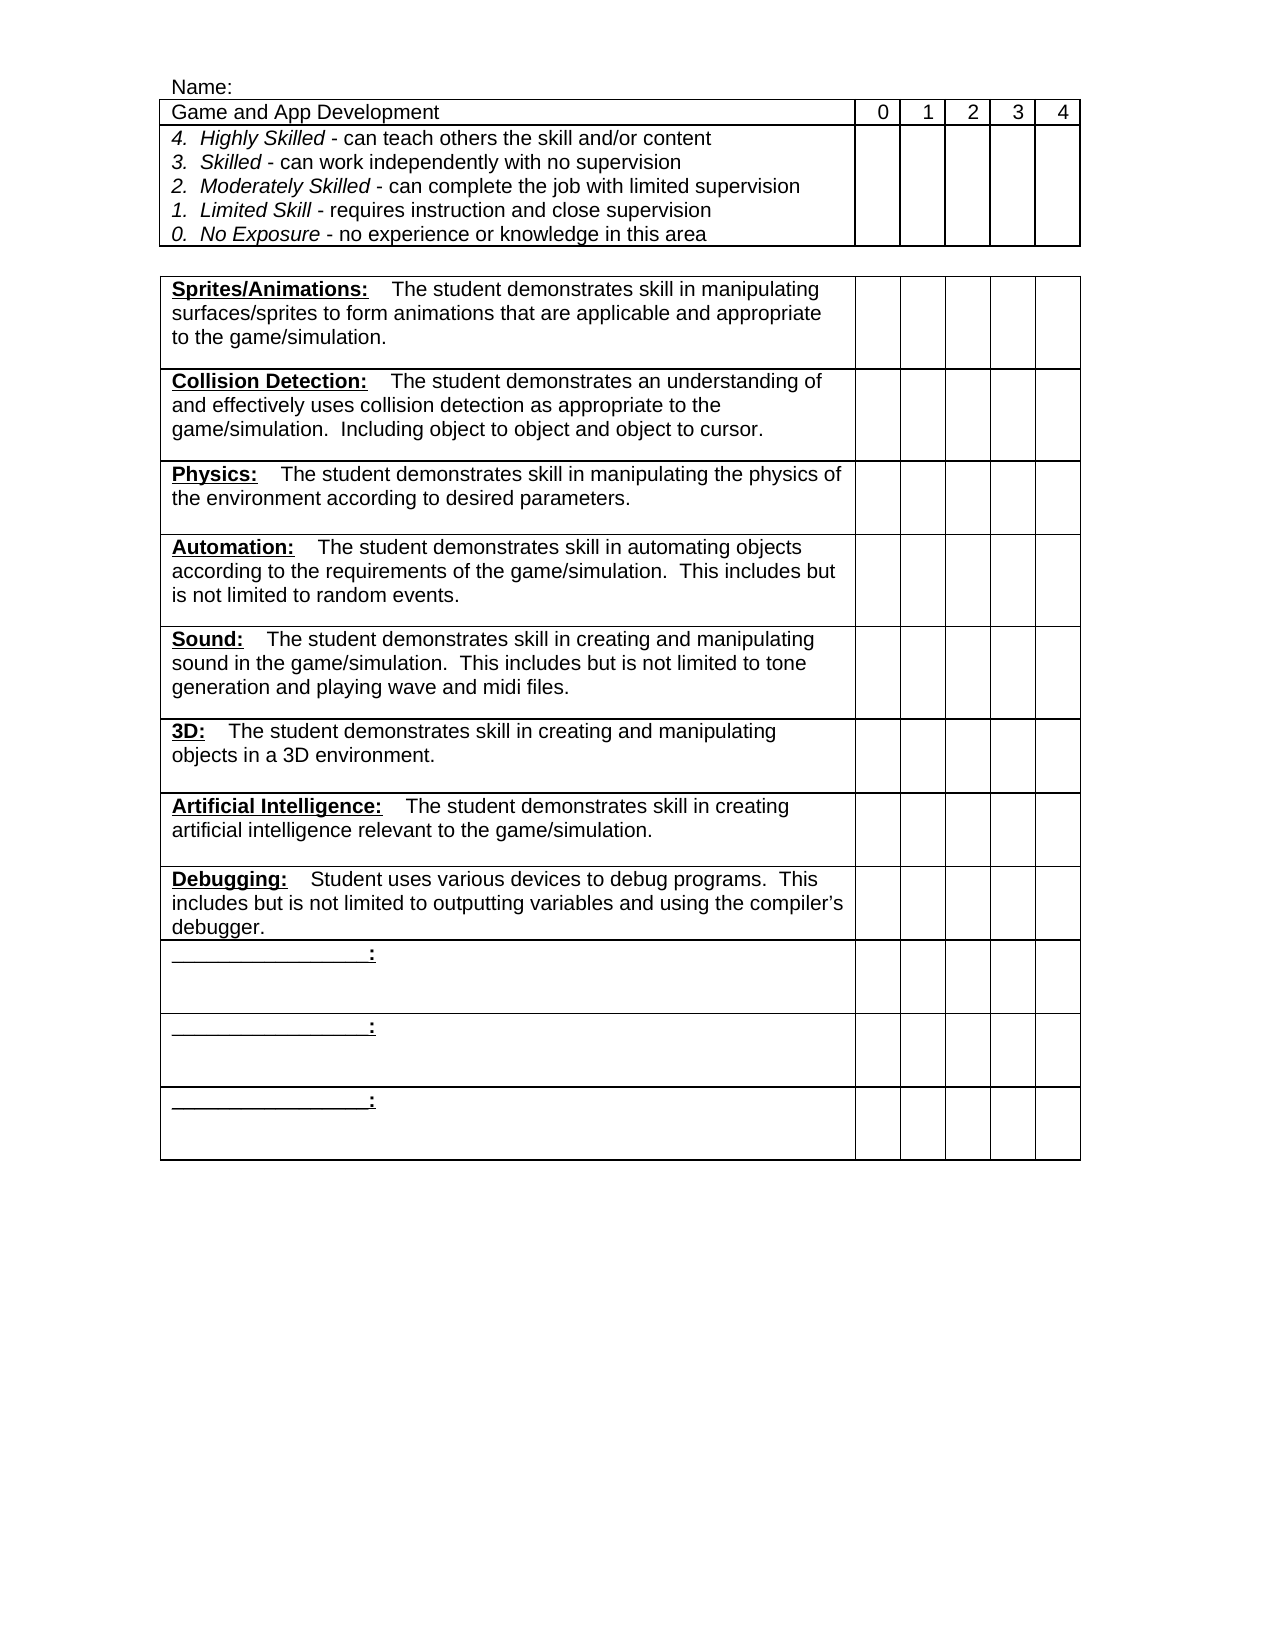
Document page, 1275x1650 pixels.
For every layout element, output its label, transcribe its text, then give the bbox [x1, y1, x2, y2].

table_cell [901, 1088, 945, 1159]
table_cell Artificial Intelligence: The student demonstrates skill in creating artificial intelligence relevant to the game/simulation. [161, 794, 855, 866]
table_cell [856, 867, 900, 939]
table_cell [991, 867, 1035, 939]
table_cell [1036, 867, 1080, 939]
table_cell [1036, 720, 1080, 792]
table_cell Sprites/Animations: The student demonstrates skill in manipulating surfaces/sprites to form animations that are applicable and appropriate to the game/simulation. [161, 277, 855, 368]
table_cell _________________: [161, 1014, 855, 1086]
table_cell [946, 462, 990, 533]
table_cell [901, 720, 945, 792]
table_cell [901, 535, 945, 626]
table_cell [1036, 535, 1080, 626]
table_cell Debugging: Student uses various devices to debug programs. This includes but is not limited to outputting variables and using the compiler’s debugger. [161, 867, 855, 939]
table_cell Physics: The student demonstrates skill in manipulating the physics of the environment according to desired parameters. [161, 462, 855, 533]
table_cell _________________: [161, 1088, 855, 1159]
table_cell [1036, 277, 1080, 368]
table_cell [856, 462, 900, 533]
table_cell [991, 794, 1035, 866]
table_cell [946, 867, 990, 939]
table_cell [856, 1014, 900, 1086]
table_cell [901, 370, 945, 460]
table_cell Automation: The student demonstrates skill in automating objects according to the requirements of the game/simulation. This includes but is not limited to random events. [161, 535, 855, 626]
table_cell [901, 941, 945, 1012]
table_cell [901, 1014, 945, 1086]
table_cell [856, 370, 900, 460]
table_cell [856, 277, 900, 368]
table_cell [991, 462, 1035, 533]
table_cell Collision Detection: The student demonstrates an understanding of and effectively uses collision detection as appropriate to the game/simulation. Including object to object and object to cursor. [161, 370, 855, 460]
table_cell [856, 1088, 900, 1159]
table_cell [991, 370, 1035, 460]
table_cell [1036, 794, 1080, 866]
table_cell [946, 535, 990, 626]
table_cell [901, 277, 945, 368]
table_cell [946, 1088, 990, 1159]
table_cell [901, 462, 945, 533]
table_cell [856, 535, 900, 626]
table_cell [1036, 941, 1080, 1012]
table_cell [946, 627, 990, 718]
table_cell [991, 277, 1035, 368]
table_cell [1036, 1088, 1080, 1159]
table_cell [856, 794, 900, 866]
table_cell [946, 720, 990, 792]
table_cell [856, 941, 900, 1012]
table_cell [991, 535, 1035, 626]
table_cell _________________: [161, 941, 855, 1012]
table_cell [991, 941, 1035, 1012]
table_cell [946, 1014, 990, 1086]
table_cell [1036, 627, 1080, 718]
table_cell [901, 867, 945, 939]
table_cell [856, 627, 900, 718]
table_cell [946, 941, 990, 1012]
table_cell [991, 1014, 1035, 1086]
table_cell [991, 1088, 1035, 1159]
table_cell [946, 277, 990, 368]
table_cell [1036, 462, 1080, 533]
table_cell 3D: The student demonstrates skill in creating and manipulating objects in a 3D environment. [161, 720, 855, 792]
table_cell [1036, 1014, 1080, 1086]
table_cell [901, 794, 945, 866]
table_cell [1036, 370, 1080, 460]
table_cell [991, 627, 1035, 718]
table_cell [946, 794, 990, 866]
table_cell [991, 720, 1035, 792]
table_cell Sound: The student demonstrates skill in creating and manipulating sound in the game/simulation. This includes but is not limited to tone generation and playing wave and midi files. [161, 627, 855, 718]
table_cell [856, 720, 900, 792]
table_cell [946, 370, 990, 460]
table_cell [901, 627, 945, 718]
